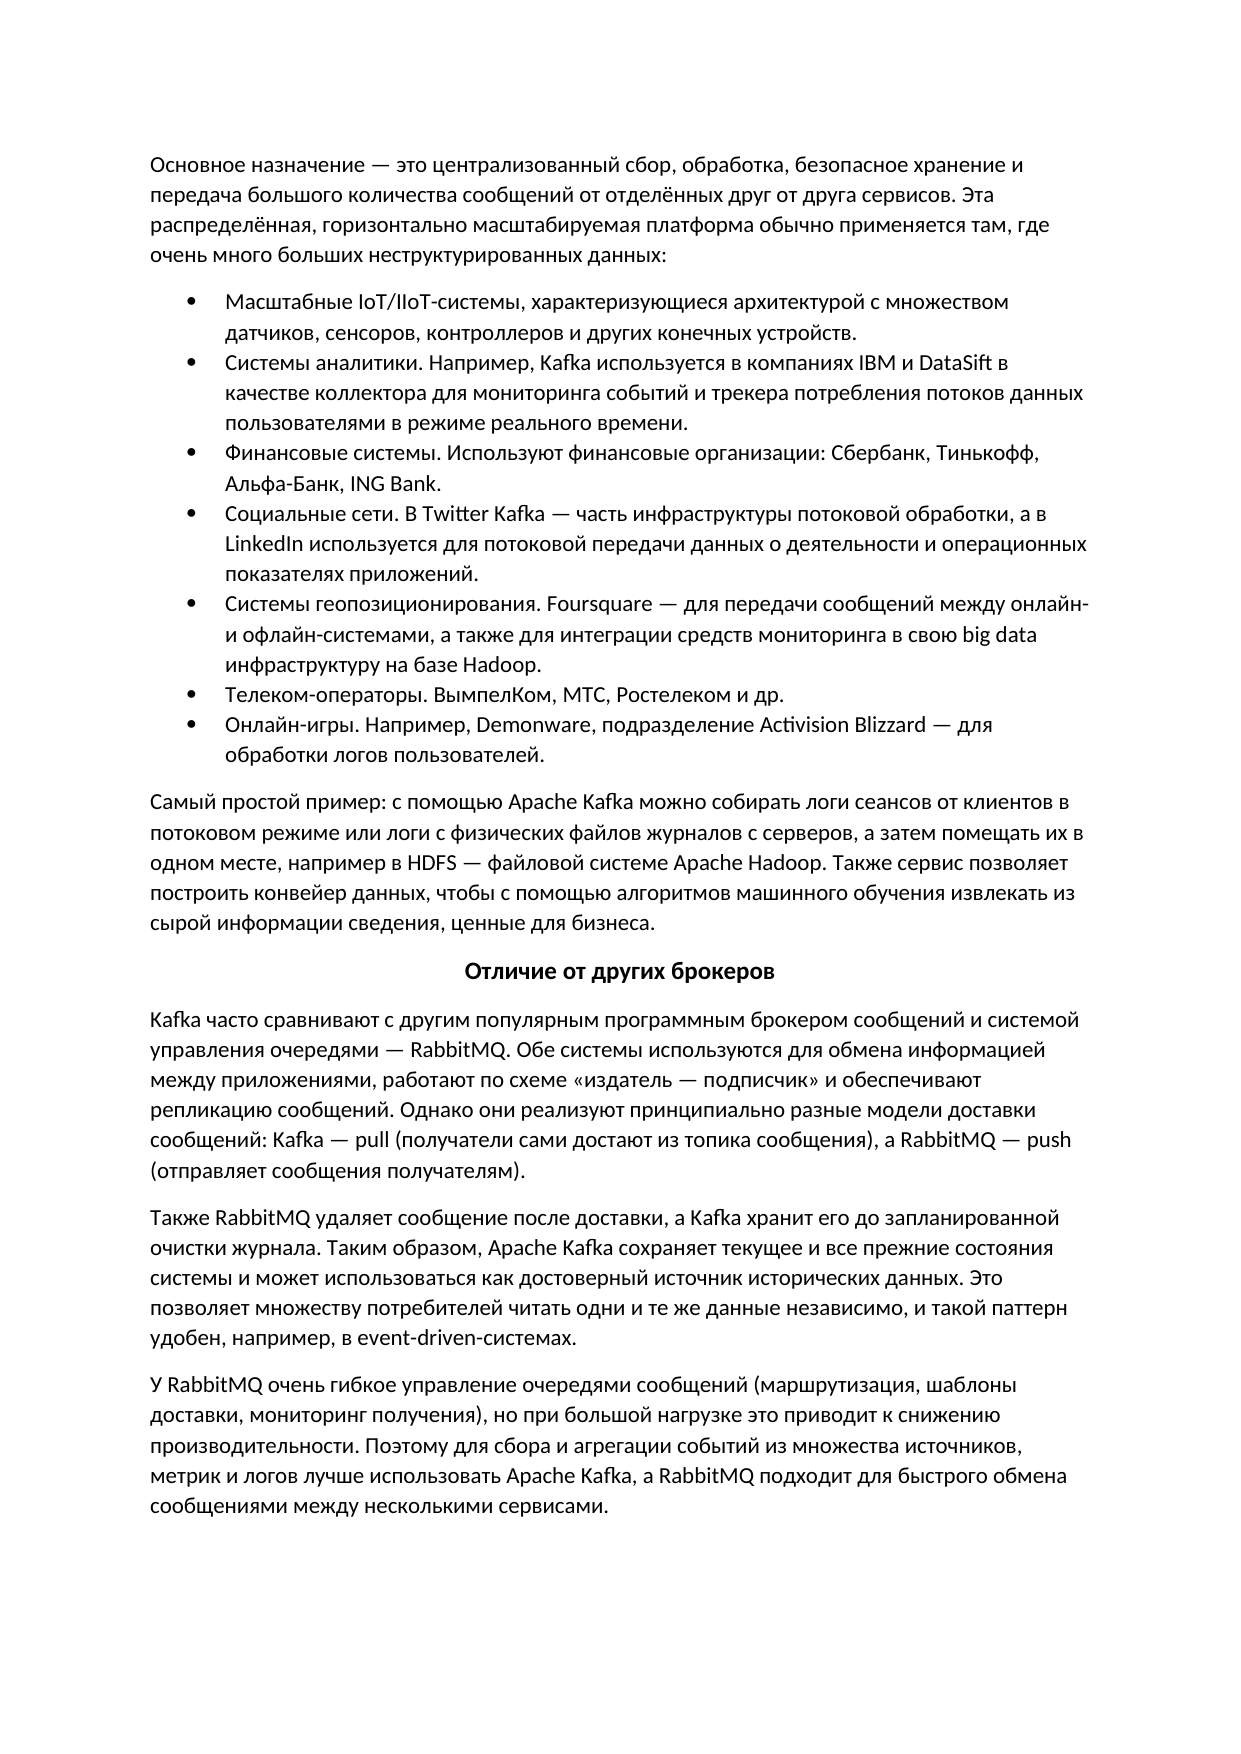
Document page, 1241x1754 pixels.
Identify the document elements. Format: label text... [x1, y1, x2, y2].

list Телеком-операторы. ВымпелКом, МТС, Ростелеком и др. [187, 680, 1090, 708]
text У RabbitMQ очень гибкое управление очередями сообщений (маршрутизация, шаблоны доставки, мониторинг получения), но при большой нагрузке это приводит к снижению производительности. Поэтому для сбора и агрегации событий из множества источников, метрик и логов лучше использовать Apache Kafka, а RabbitMQ подходит для быстрого обмена сообщениями между несколькими сервисами. [150, 1370, 1090, 1519]
list Онлайн-игры. Например, Demonware, подразделение Activision Blizzard — для обработки логов пользователей. [187, 710, 1090, 769]
list Финансовые системы. Используют финансовые организации: Сбербанк, Тинькофф, Альфа-Банк, ING Bank. [187, 438, 1090, 497]
list Системы геопозиционирования. Foursquare — для передачи сообщений между онлайн- и офлайн-системами, а также для интеграции средств мониторинга в свою big data инфраструктуру на базе Hadoop. [187, 589, 1090, 678]
text Отличие от других брокеров [150, 955, 1090, 986]
text Также RabbitMQ удаляет сообщение после доставки, а Kafka хранит его до запланированной очистки журнала. Таким образом, Apache Kafka сохраняет текущее и все прежние состояния системы и может использоваться как достоверный источник исторических данных. Это позволяет множеству потребителей читать одни и те же данные независимо, и такой паттерн удобен, например, в event-driven-системах. [150, 1203, 1090, 1352]
text Основное назначение — это централизованный сбор, обработка, безопасное хранение и передача большого количества сообщений от отделённых друг от друга сервисов. Эта распределённая, горизонтально масштабируемая платформа обычно применяется там, где очень много больших неструктурированных данных: [150, 150, 1090, 269]
list Масштабные IoT/IIoT-системы, характеризующиеся архитектурой с множеством датчиков, сенсоров, контроллеров и других конечных устройств. [187, 287, 1090, 346]
text Самый простой пример: с помощью Apache Kafka можно собирать логи сеансов от клиентов в потоковом режиме или логи с физических файлов журналов с серверов, а затем помещать их в одном месте, например в HDFS — файловой системе Apache Hadoop. Также сервис позволяет построить конвейер данных, чтобы с помощью алгоритмов машинного обучения извлекать из сырой информации сведения, ценные для бизнеса. [150, 787, 1090, 936]
list Системы аналитики. Например, Kafka используется в компаниях IBM и DataSift в качестве коллектора для мониторинга событий и трекера потребления потоков данных пользователями в режиме реального времени. [187, 348, 1090, 436]
text Kafka часто сравнивают с другим популярным программным брокером сообщений и системой управления очередями — RabbitMQ. Обе системы используются для обмена информацией между приложениями, работают по схеме «издатель — подписчик» и обеспечивают репликацию сообщений. Однако они реализуют принципиально разные модели доставки сообщений: Kafka — pull (получатели сами достают из топика сообщения), а RabbitMQ — push (отправляет сообщения получателям). [150, 1005, 1090, 1184]
list Социальные сети. В Twitter Kafka — часть инфраструктуры потоковой обработки, а в LinkedIn используется для потоковой передачи данных о деятельности и операционных показателях приложений. [187, 499, 1090, 587]
